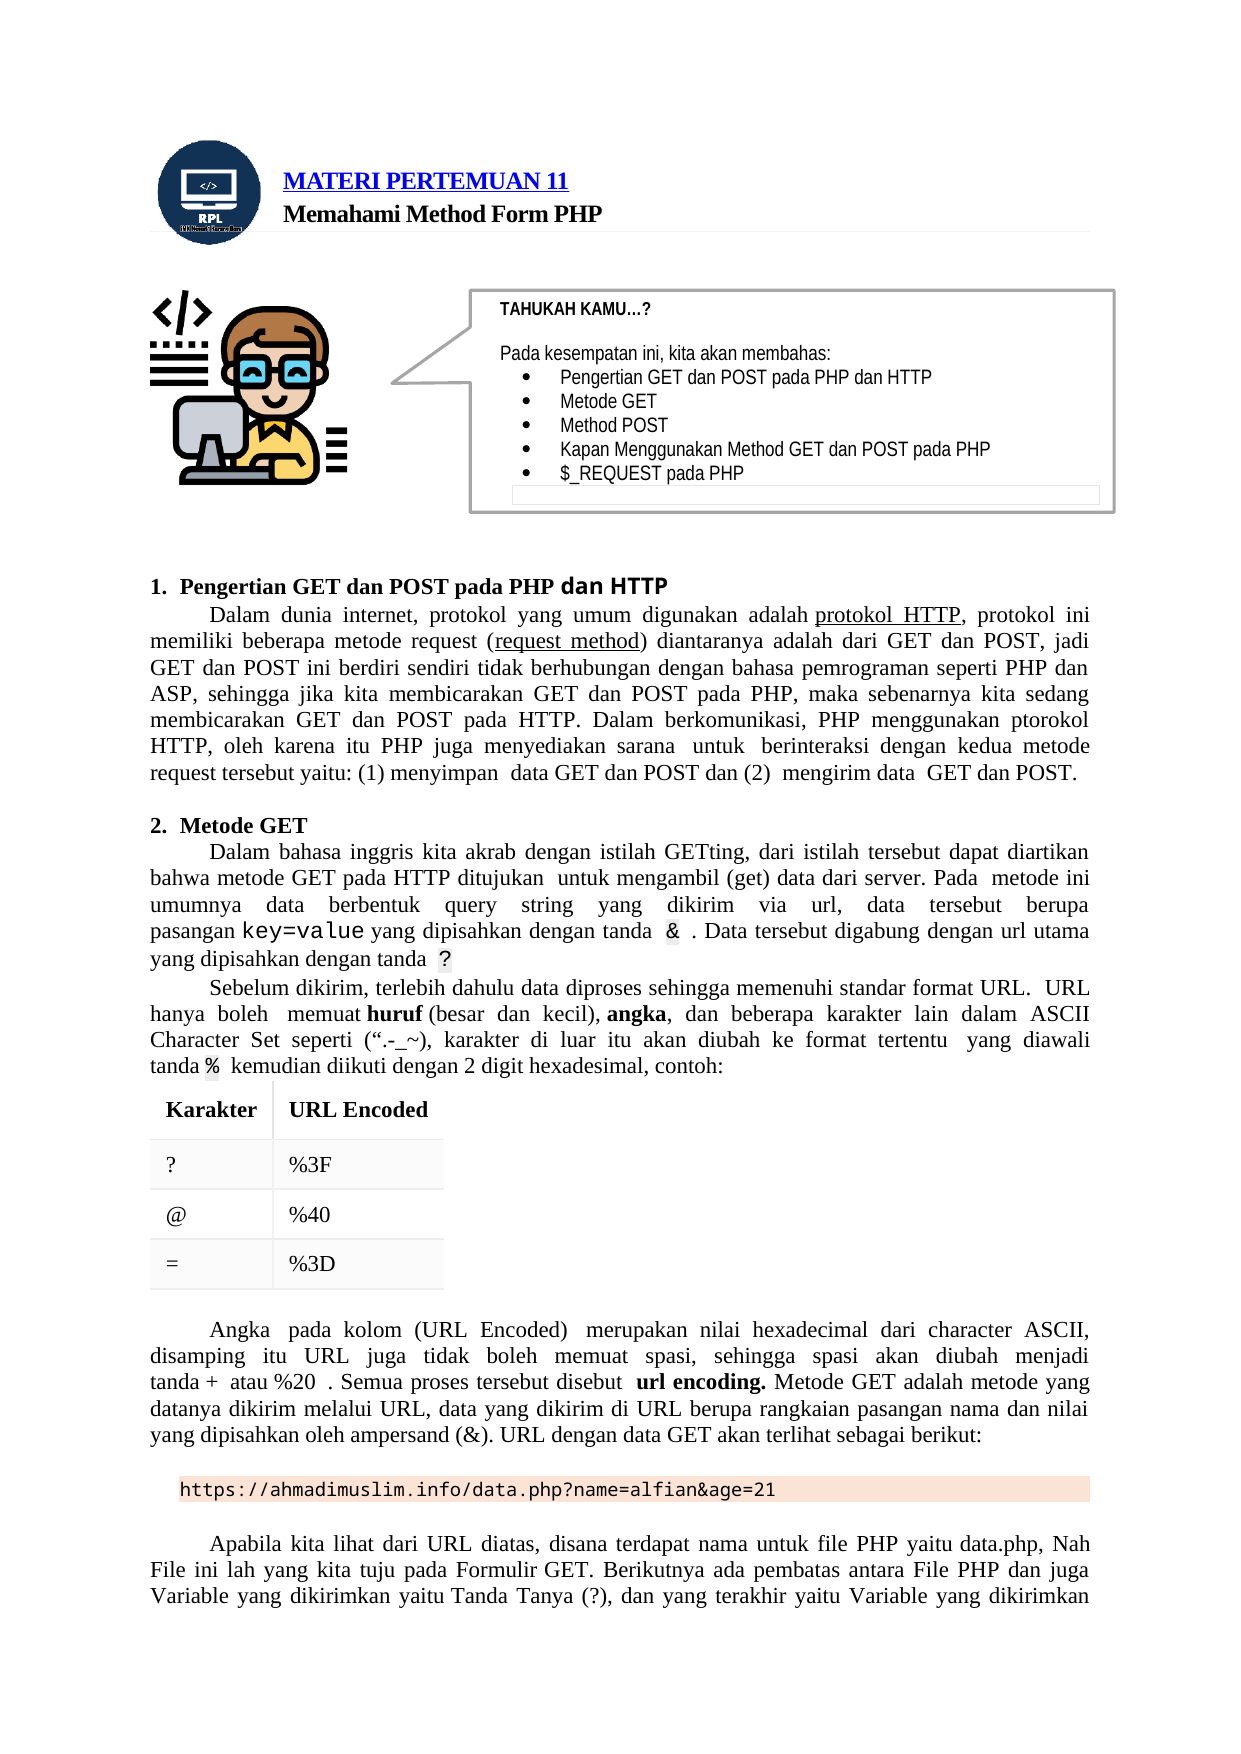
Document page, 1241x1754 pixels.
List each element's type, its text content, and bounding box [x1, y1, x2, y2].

table_cell %3F [274, 1140, 444, 1188]
picture [150, 138, 267, 231]
table_cell @ [150, 1190, 272, 1238]
table_cell %3D [274, 1240, 444, 1288]
text Angka pada kolom (URL Encoded) merupakan nilai hexadecimal dari character ASCII, disamping itu URL juga tidak boleh memuat spasi, sehingga spasi akan diubah menjadi tanda + atau %20 . Semua proses tersebut disebut url encoding. Metode GET adalah metode yang datanya dikirim melalui URL, data yang dikirim di URL berupa rangkaian pasangan nama dan nilai yang dipisahkan oleh ampersand (&). URL dengan data GET akan terlihat sebagai berikut: [150, 1316, 1090, 1447]
table_cell ? [150, 1140, 272, 1188]
picture [150, 288, 348, 486]
table_cell = [150, 1240, 272, 1288]
text Dalam dunia internet, protokol yang umum digunakan adalah protokol HTTP, protokol ini memiliki beberapa metode request (request method) diantaranya adalah dari GET dan POST, jadi GET dan POST ini berdiri sendiri tidak berhubungan dengan bahasa pemrograman seperti PHP dan ASP, sehingga jika kita membicarakan GET dan POST pada PHP, maka sebenarnya kita sedang membicarakan GET dan POST pada HTTP. Dalam berkomunikasi, PHP menggunakan ptorokol HTTP, oleh karena itu PHP juga menyediakan sarana untuk berinteraksi dengan kedua metode request tersebut yaitu: (1) menyimpan data GET dan POST dan (2) mengirim data GET dan POST. [150, 601, 1090, 785]
text MATERI PERTEMUAN 11 [283, 166, 1090, 194]
text Sebelum dikirim, terlebih dahulu data diproses sehingga memenuhi standar format URL. URL hanya boleh memuat huruf (besar dan kecil), angka, dan beberapa karakter lain dalam ASCII Character Set seperti (“.-_~), karakter di luar itu akan diubah ke format tertentu yang diawali tanda % kemudian diikuti dengan 2 digit hexadesimal, contoh: [150, 973, 1090, 1081]
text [150, 1530, 1090, 1609]
table_header URL Encoded [274, 1081, 444, 1138]
list Pengertian GET dan POST pada PHP dan HTTP [150, 569, 1090, 601]
text https://ahmadimuslim.info/data.php?name=alfian&age=21 [179, 1476, 1090, 1502]
table_header Karakter [150, 1081, 272, 1138]
text Memahami Method Form PHP [283, 199, 1090, 228]
text Dalam bahasa inggris kita akrab dengan istilah GETting, dari istilah tersebut dapat diartikan bahwa metode GET pada HTTP ditujukan untuk mengambil (get) data dari server. Pada metode ini umumnya data berbentuk query string yang dikirim via url, data tersebut berupa pasangan key=value yang dipisahkan dengan tanda & . Data tersebut digabung dengan url utama yang dipisahkan dengan tanda ? [150, 838, 1090, 973]
table_cell %40 [274, 1190, 444, 1238]
list Metode GET [150, 812, 1090, 838]
picture [150, 232, 267, 256]
